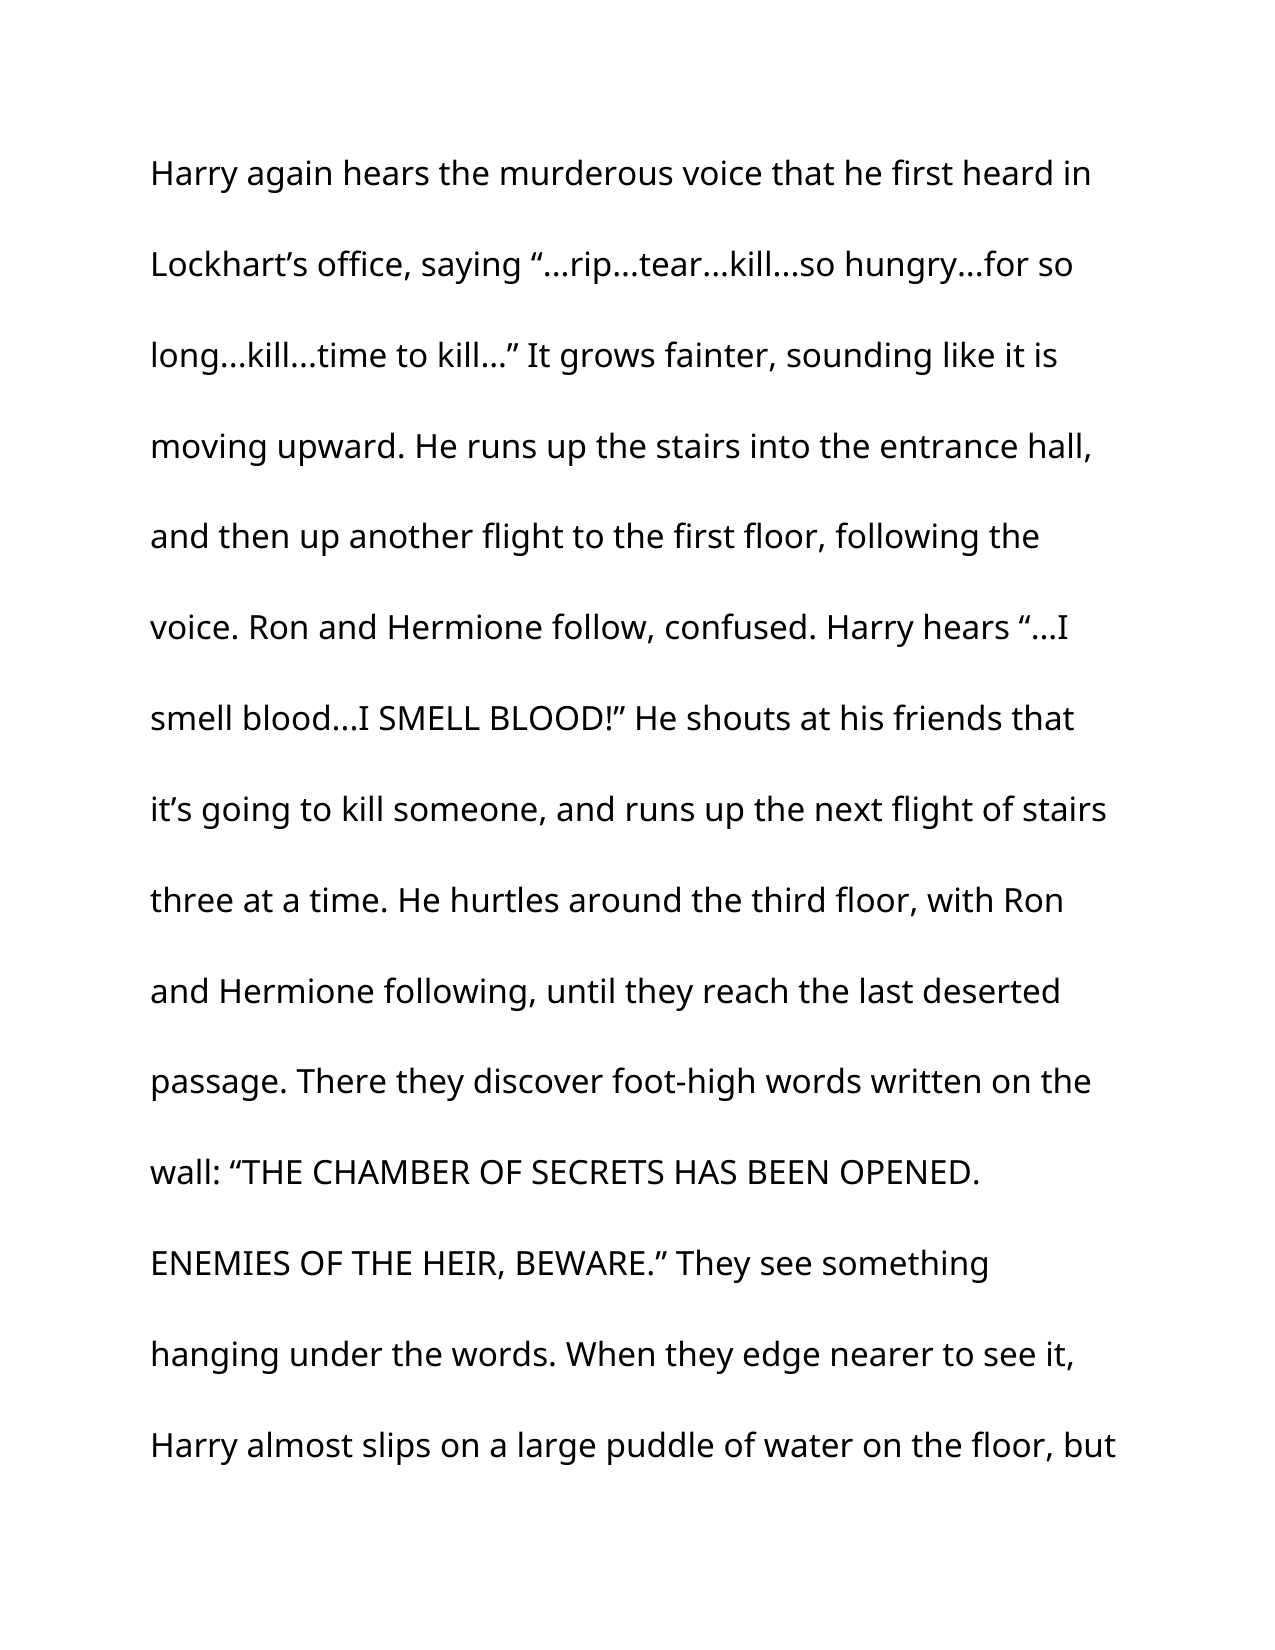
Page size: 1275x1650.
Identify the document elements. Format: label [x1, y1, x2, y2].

text [150, 150, 1125, 1467]
